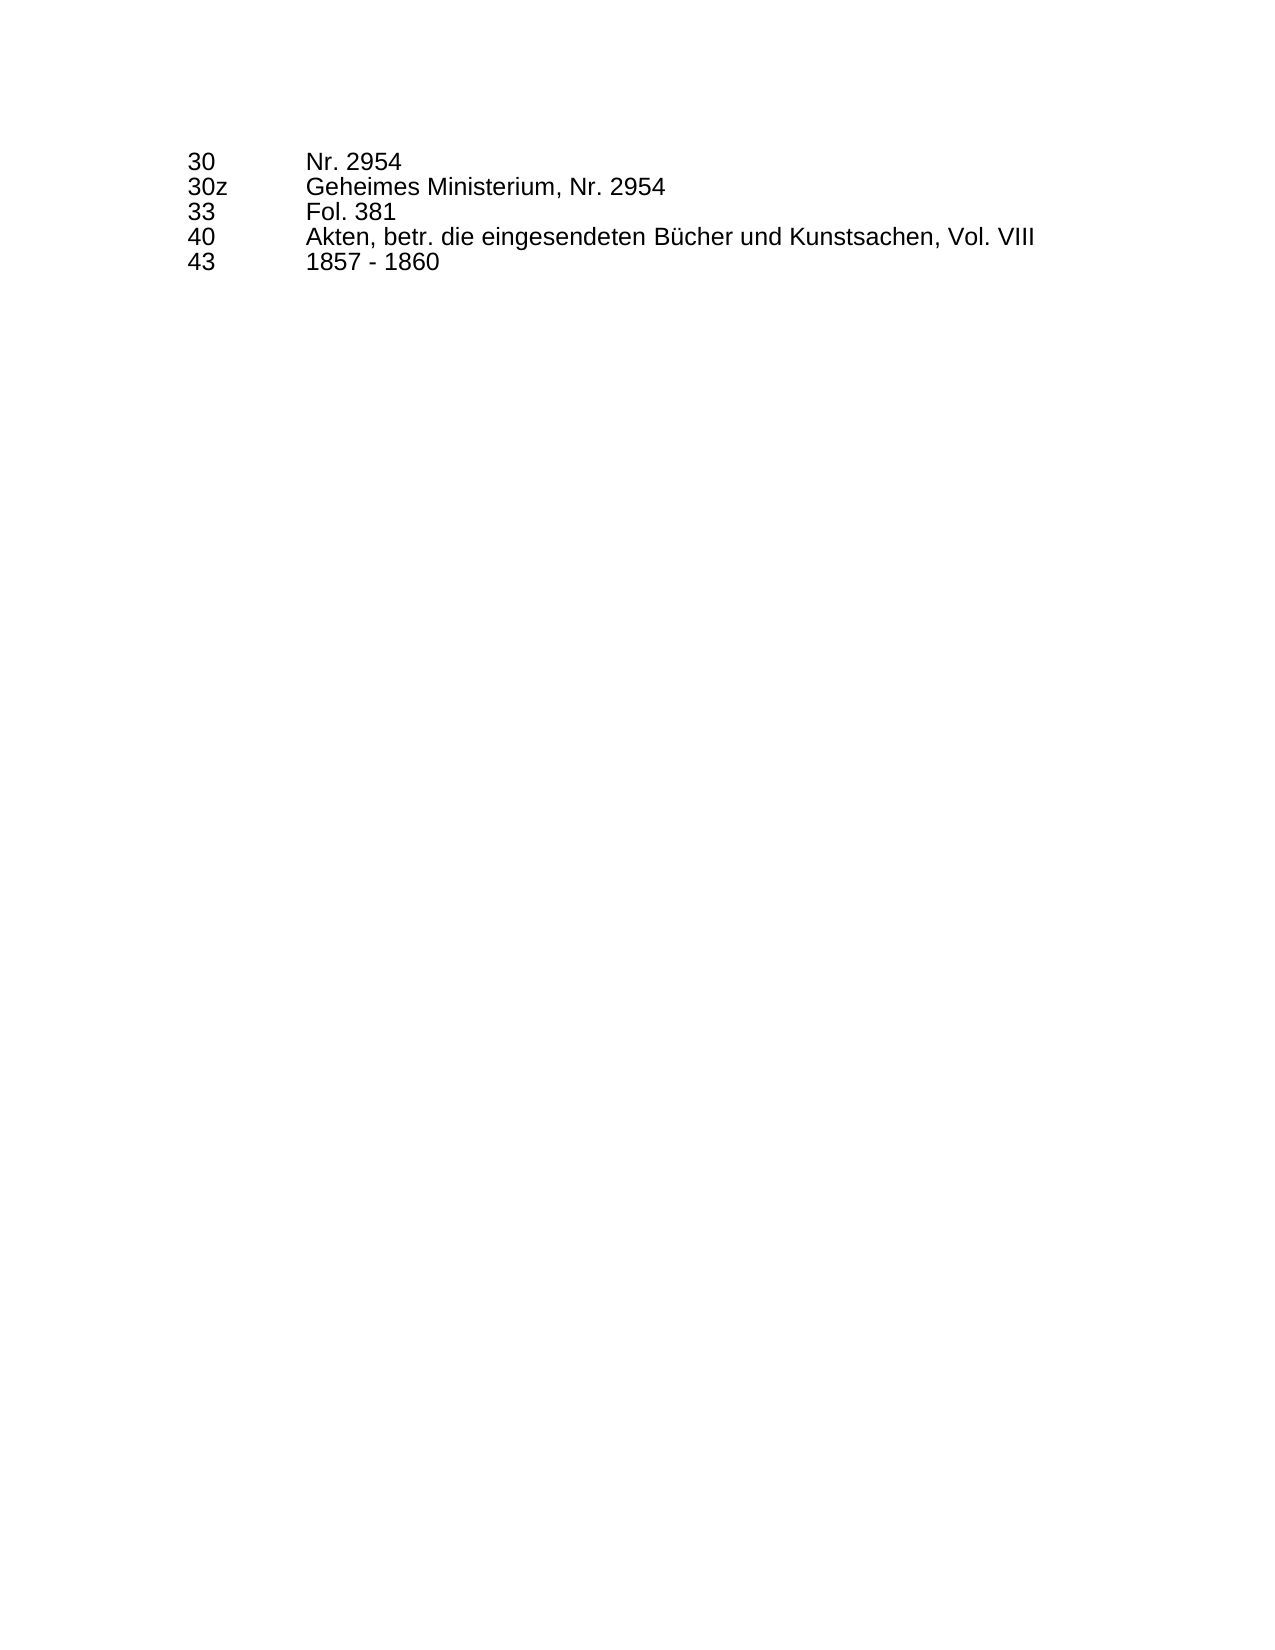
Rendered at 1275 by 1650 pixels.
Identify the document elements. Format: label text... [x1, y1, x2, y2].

text 43 1857 - 1860 [187, 250, 1087, 275]
text 33 Fol. 381 [187, 200, 1087, 225]
text 30z Geheimes Ministerium, Nr. 2954 [187, 175, 1087, 200]
text 40 Akten, betr. die eingesendeten s[Bücher<sache>]s und Kunstsachen, Vol. VIII [187, 225, 1087, 250]
text 30 Nr. 2954 [187, 150, 1087, 175]
